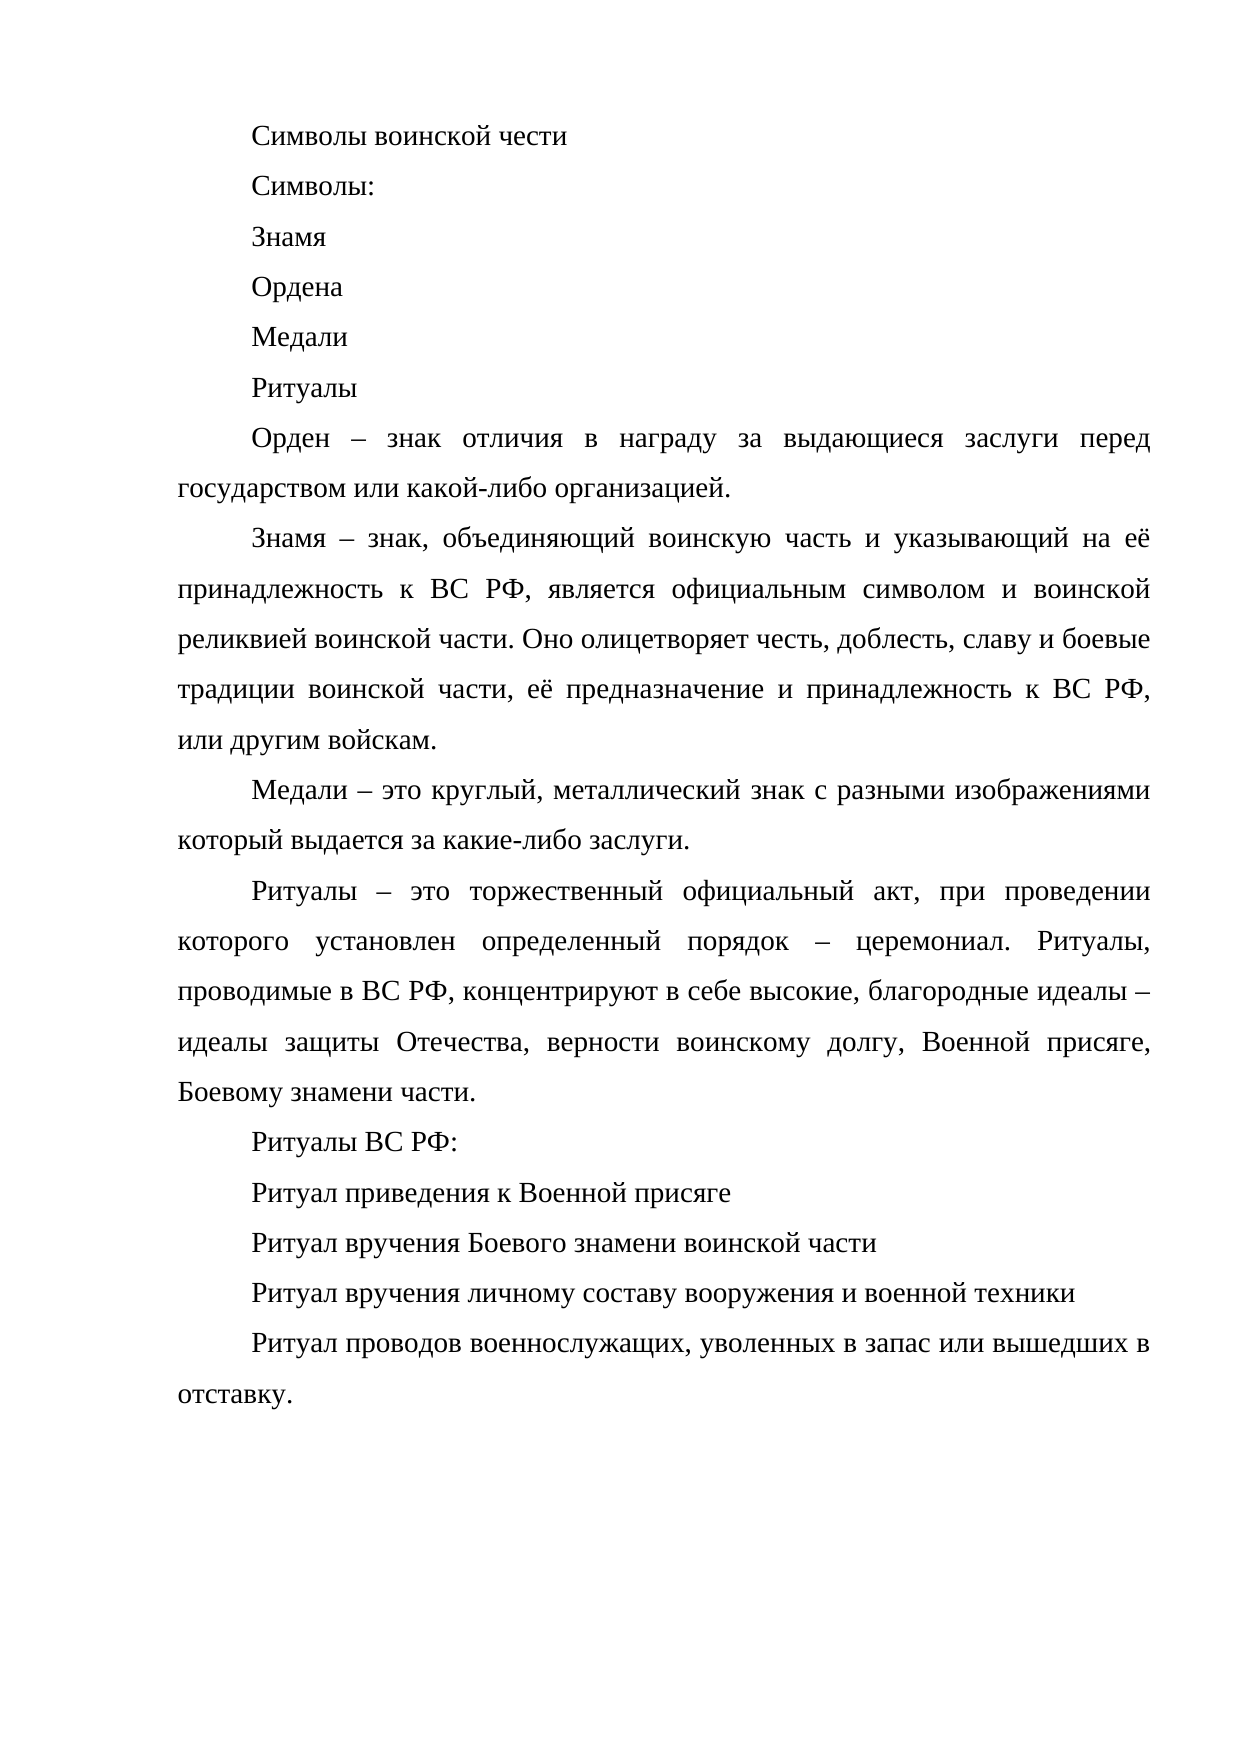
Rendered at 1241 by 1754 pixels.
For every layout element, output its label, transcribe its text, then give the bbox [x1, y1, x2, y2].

text Медали [177, 319, 1152, 353]
text Ритуал вручения Боевого знамени воинской части [177, 1225, 1152, 1258]
text Символы воинской чести [177, 118, 1152, 152]
text Знамя – знак, объединяющий воинскую часть и указывающий на её принадлежность к ВС РФ, является официальным символом и воинской реликвией воинской части. Оно олицетворяет честь, доблесть, славу и боевые традиции воинской части, её предназначение и принадлежность к ВС РФ, или другим войскам. [177, 521, 1152, 755]
text Медали – это круглый, металлический знак с разными изображениями который выдается за какие-либо заслуги. [177, 772, 1152, 856]
text Орден – знак отличия в награду за выдающиеся заслуги перед государством или какой-либо организацией. [177, 420, 1152, 504]
text Знамя [177, 219, 1152, 252]
text Ордена [177, 269, 1152, 303]
text Ритуал приведения к Военной присяге [177, 1175, 1152, 1208]
text Ритуалы – это торжественный официальный акт, при проведении которого установлен определенный порядок – церемониал. Ритуалы, проводимые в ВС РФ, концентрируют в себе высокие, благородные идеалы – идеалы защиты Отечества, верности воинскому долгу, Военной присяге, Боевому знамени части. [177, 873, 1152, 1108]
text Ритуал проводов военнослужащих, уволенных в запас или вышедших в отставку. [177, 1326, 1152, 1409]
text Ритуал вручения личному составу вооружения и военной техники [177, 1275, 1152, 1309]
text Символы: [177, 168, 1152, 202]
text Ритуалы [177, 370, 1152, 403]
text Ритуалы ВС РФ: [177, 1124, 1152, 1158]
